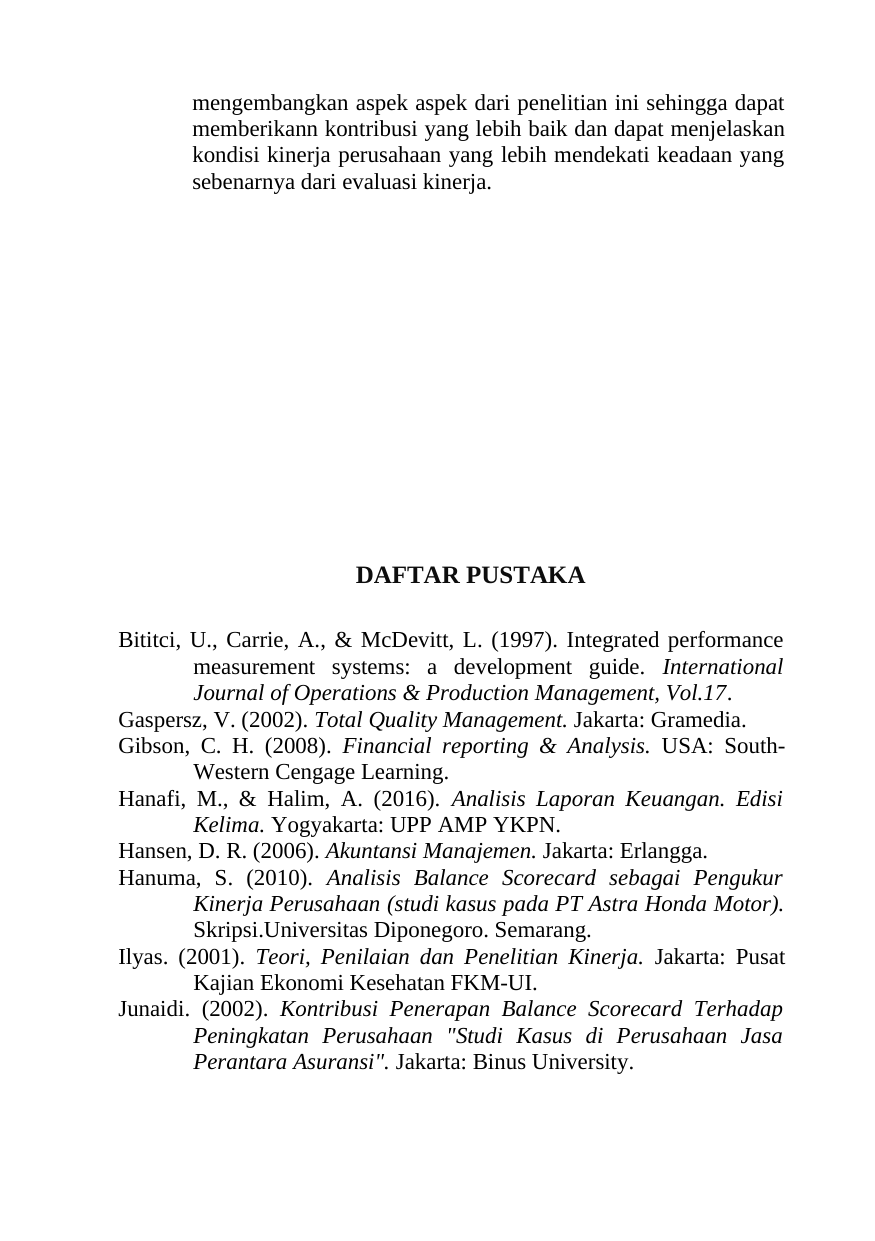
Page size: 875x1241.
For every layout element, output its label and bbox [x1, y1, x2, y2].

list [162, 89, 785, 194]
